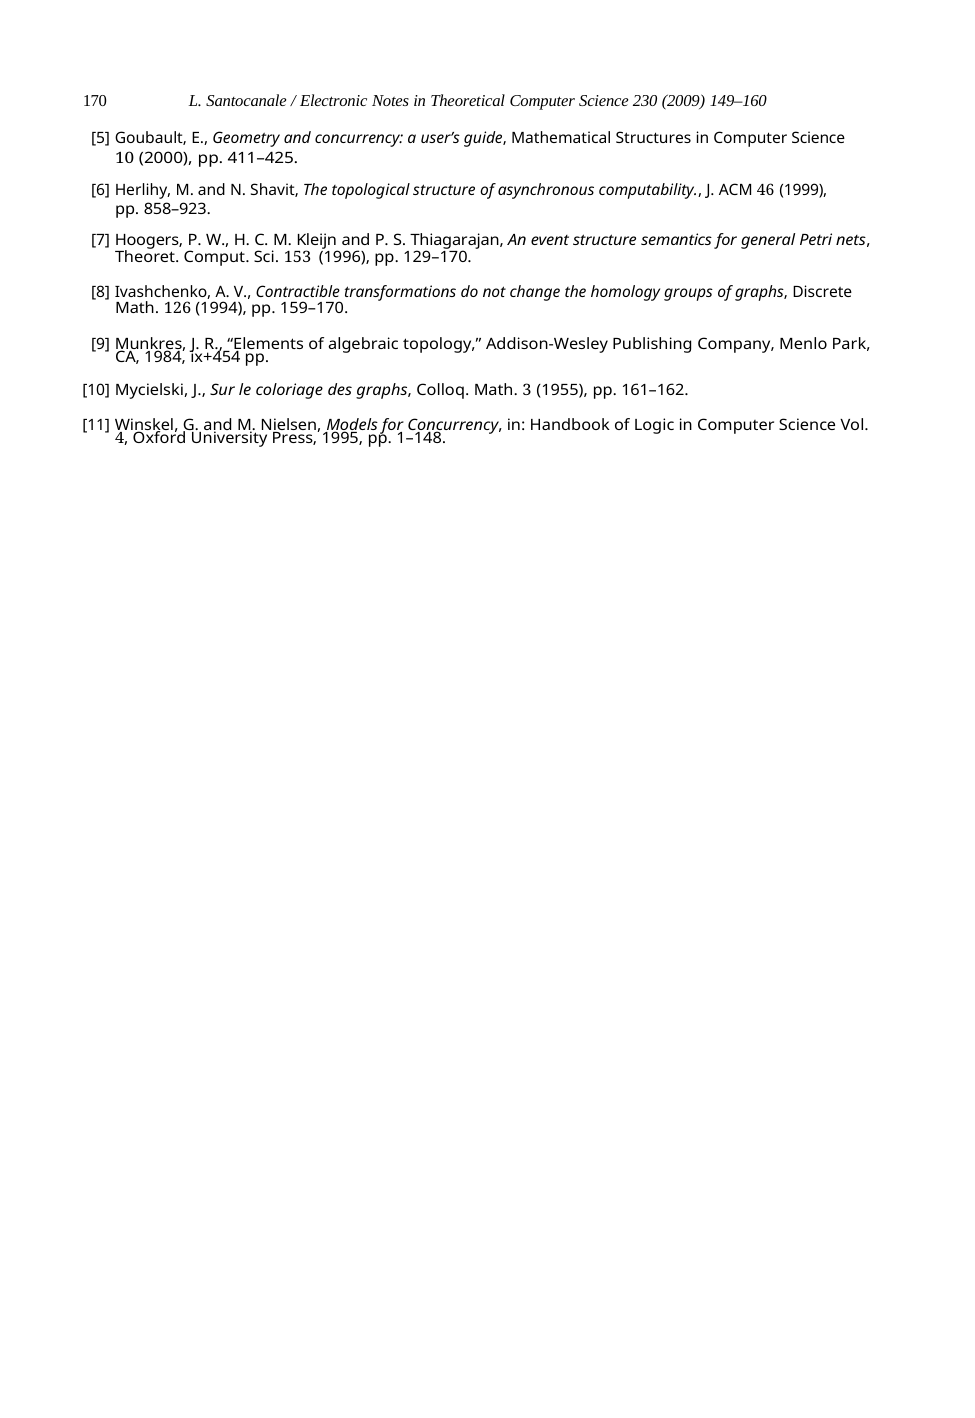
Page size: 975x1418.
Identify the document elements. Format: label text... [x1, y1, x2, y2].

list Winskel, G. and M. Nielsen, Models for Concurrency, in: Handbook of Logic in Computer Science Vol. 4, Oxford University Press, 1995, pp. 1–148. [82, 419, 881, 448]
list Mycielski, J., Sur le coloriage des graphs, Colloq. Math. 3 (1955), pp. 161–162. [82, 379, 923, 400]
text 10 (2000), pp. 411–425. [115, 147, 923, 167]
list Goubault, E., Geometry and concurrency: a user’s guide, Mathematical Structures in Computer Science [91, 127, 923, 147]
list Ivashchenko, A. V., Contractible transformations do not change the homology groups of graphs, Discrete Math. 126 (1994), pp. 159–170. [91, 284, 881, 318]
text pp. 858–923. [115, 199, 923, 218]
list Herlihy, M. and N. Shavit, The topological structure of asynchronous computability., J. ACM 46 (1999), [91, 181, 923, 199]
list Munkres, J. R., “Elements of algebraic topology,” Addison-Wesley Publishing Company, Menlo Park, CA, 1984, ix+454 pp. [91, 338, 881, 367]
list Hoogers, P. W., H. C. M. Kleijn and P. S. Thiagarajan, An event structure semantics for general Petri nets, Theoret. Comput. Sci. 153 (1996), pp. 129–170. [91, 232, 881, 267]
